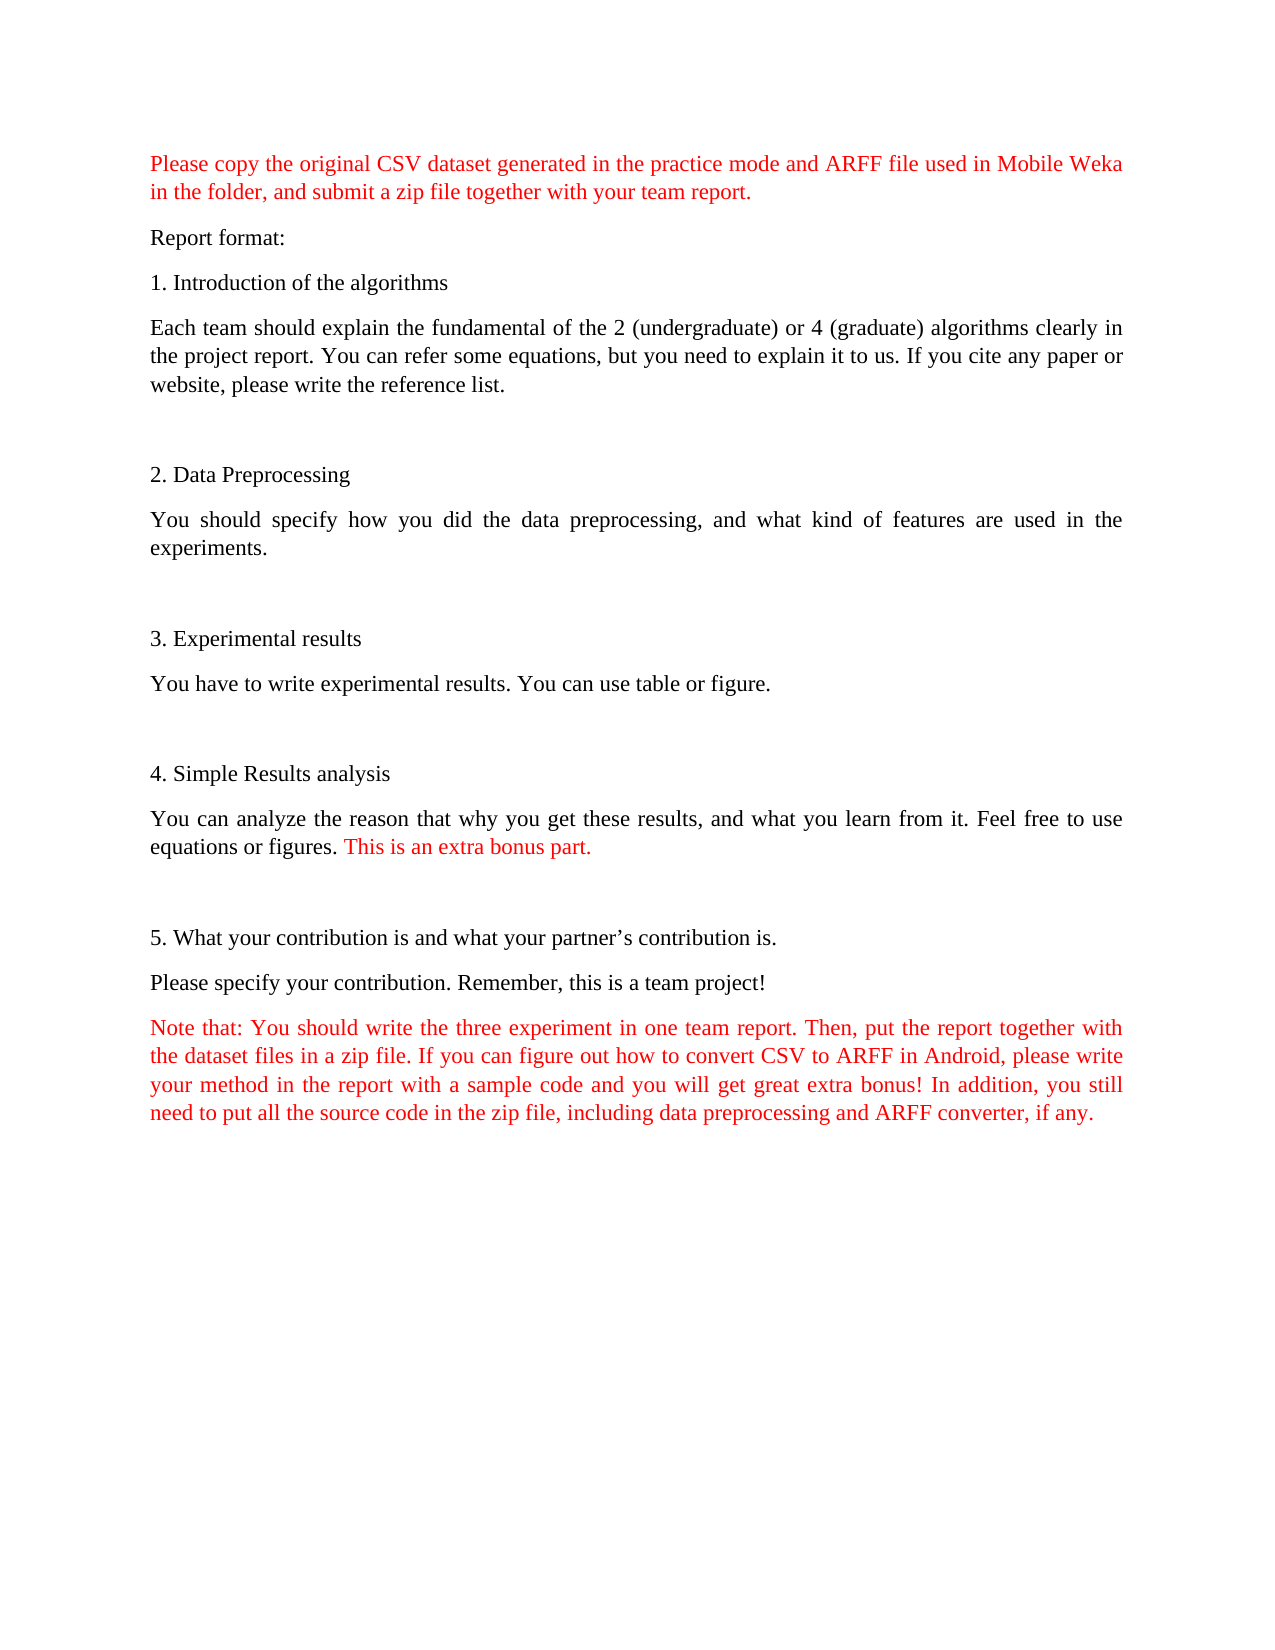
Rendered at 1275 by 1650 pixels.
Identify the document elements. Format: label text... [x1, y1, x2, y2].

text You have to write experimental results. You can use table or figure. [150, 670, 1125, 696]
text Please specify your contribution. Remember, this is a team project! [150, 969, 1125, 995]
text Each team should explain the fundamental of the 2 (undergraduate) or 4 (graduate) algorithms clearly in the project report. You can refer some equations, but you need to explain it to us. If you cite any paper or website, please write the reference list. [150, 314, 1125, 397]
text 4. Simple Results analysis [150, 760, 1125, 786]
text 3. Experimental results [150, 624, 1125, 651]
text You should specify how you did the data preprocessing, and what kind of features are used in the experiments. [150, 506, 1125, 561]
text 2. Data Preprocessing [150, 461, 1125, 487]
text Please copy the original CSV dataset generated in the practice mode and ARFF file used in Mobile Weka in the folder, and submit a zip file together with your team report. [150, 150, 1125, 205]
text Report format: [150, 223, 1125, 250]
text You can analyze the reason that why you get these results, and what you learn from it. Feel free to use equations or figures. This is an extra bonus part. [150, 805, 1125, 860]
text 5. What your contribution is and what your partner’s contribution is. [150, 924, 1125, 950]
text Note that: You should write the three experiment in one team report. Then, put the report together with the dataset files in a zip file. If you can figure out how to convert CSV to ARFF in Android, please write your method in the report with a sample code and you will get great extra bonus! In addition, you still need to put all the source code in the zip file, including data preprocessing and ARFF converter, if any. [150, 1014, 1125, 1126]
text 1. Introduction of the algorithms [150, 269, 1125, 295]
